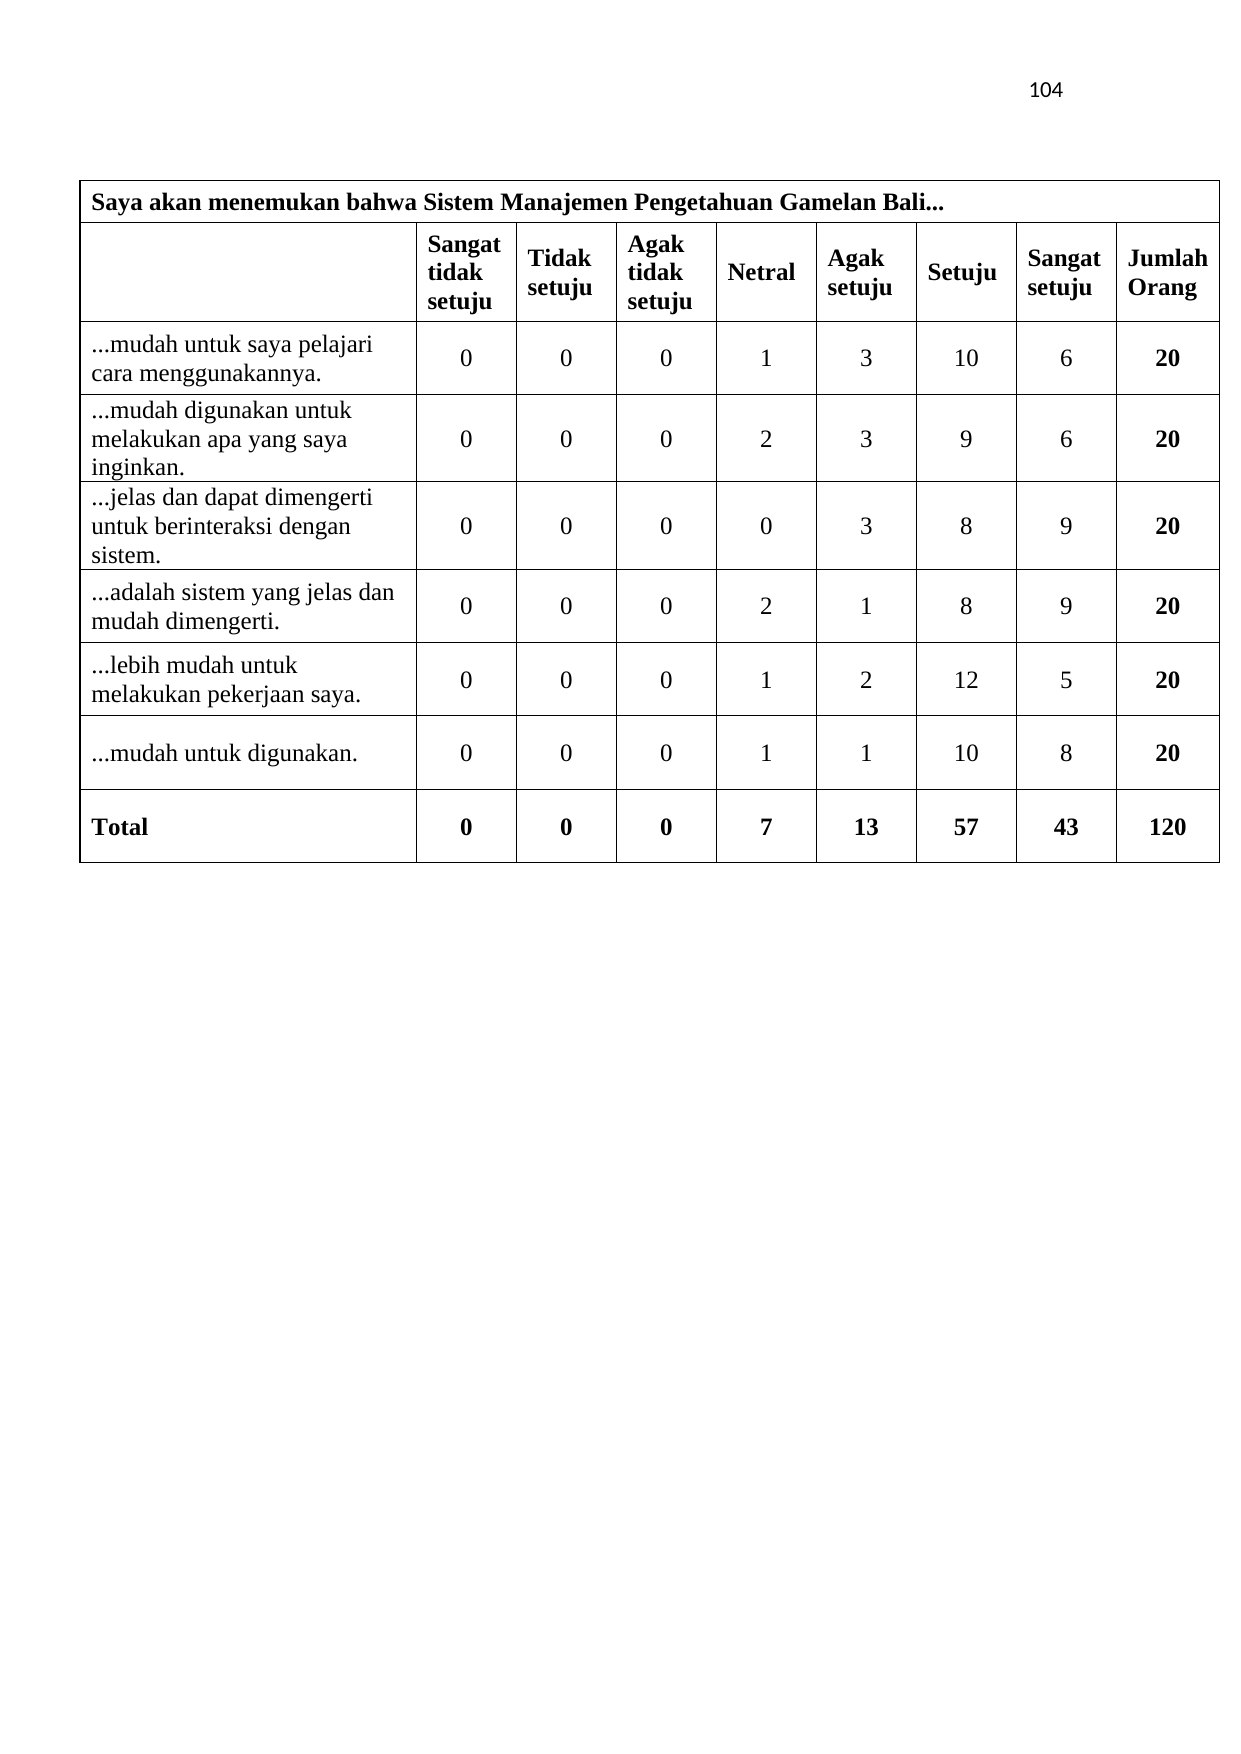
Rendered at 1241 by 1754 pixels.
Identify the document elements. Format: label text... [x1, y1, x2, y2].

table_header Saya akan menemukan bahwa Sistem Manajemen Pengetahuan Gamelan Bali... [81, 181, 1219, 222]
table_cell 12 [917, 643, 1016, 715]
table_cell Total [81, 790, 416, 862]
table_cell 0 [617, 790, 716, 862]
table_cell 0 [517, 643, 616, 715]
table_cell 0 [517, 570, 616, 642]
table_cell ...lebih mudah untuk melakukan pekerjaan saya. [81, 643, 416, 715]
table_cell 20 [1117, 716, 1219, 789]
table_cell 2 [717, 395, 816, 481]
table_cell 20 [1117, 570, 1219, 642]
table_cell 1 [717, 716, 816, 789]
table_cell 0 [417, 716, 516, 789]
table_cell 0 [517, 716, 616, 789]
table_cell 20 [1117, 482, 1219, 568]
table_cell 43 [1017, 790, 1116, 862]
table_cell 0 [617, 482, 716, 568]
table_cell Tidak setuju [517, 223, 616, 321]
table_cell 7 [717, 790, 816, 862]
table_cell 8 [917, 482, 1016, 568]
table_cell 0 [617, 643, 716, 715]
table_cell 3 [817, 482, 916, 568]
table_cell 0 [517, 395, 616, 481]
table_cell 10 [917, 322, 1016, 394]
table_cell 0 [617, 395, 716, 481]
table_cell 9 [1017, 570, 1116, 642]
table_cell 20 [1117, 322, 1219, 394]
table_cell 0 [517, 482, 616, 568]
table_cell Sangat setuju [1017, 223, 1116, 321]
table_cell ...mudah untuk saya pelajari cara menggunakannya. [81, 322, 416, 394]
table_cell ...mudah digunakan untuk melakukan apa yang saya inginkan. [81, 395, 416, 481]
table_cell ...adalah sistem yang jelas dan mudah dimengerti. [81, 570, 416, 642]
table_cell 1 [717, 322, 816, 394]
table_cell 1 [817, 570, 916, 642]
table_cell 5 [1017, 643, 1116, 715]
table_cell 1 [817, 716, 916, 789]
table_cell Setuju [917, 223, 1016, 321]
table_cell Agak tidak setuju [617, 223, 716, 321]
table_cell 0 [617, 716, 716, 789]
table_cell 6 [1017, 395, 1116, 481]
table_cell 20 [1117, 395, 1219, 481]
table_cell ...mudah untuk digunakan. [81, 716, 416, 789]
table_cell 9 [917, 395, 1016, 481]
table_cell Jumlah Orang [1117, 223, 1219, 321]
table_cell 120 [1117, 790, 1219, 862]
table_cell 0 [617, 322, 716, 394]
table_cell 0 [417, 790, 516, 862]
table_cell 0 [617, 570, 716, 642]
table_cell 0 [417, 570, 516, 642]
table_cell 57 [917, 790, 1016, 862]
table_cell 1 [717, 643, 816, 715]
table_cell 20 [1117, 643, 1219, 715]
table_cell Sangat tidak setuju [417, 223, 516, 321]
table_cell 2 [717, 570, 816, 642]
table_cell 0 [517, 322, 616, 394]
table_cell 6 [1017, 322, 1116, 394]
table_cell 3 [817, 322, 916, 394]
table_cell [81, 223, 416, 321]
table_cell ...jelas dan dapat dimengerti untuk berinteraksi dengan sistem. [81, 482, 416, 568]
table_cell 3 [817, 395, 916, 481]
table_cell 0 [417, 482, 516, 568]
table_cell 9 [1017, 482, 1116, 568]
table_cell 0 [417, 643, 516, 715]
table_cell 0 [417, 322, 516, 394]
table_cell 8 [1017, 716, 1116, 789]
table_cell 13 [817, 790, 916, 862]
table_cell 2 [817, 643, 916, 715]
table_cell 0 [417, 395, 516, 481]
table_cell 0 [517, 790, 616, 862]
table_cell Netral [717, 223, 816, 321]
table_cell 0 [717, 482, 816, 568]
table_cell Agak setuju [817, 223, 916, 321]
table_cell 8 [917, 570, 1016, 642]
table_cell 10 [917, 716, 1016, 789]
